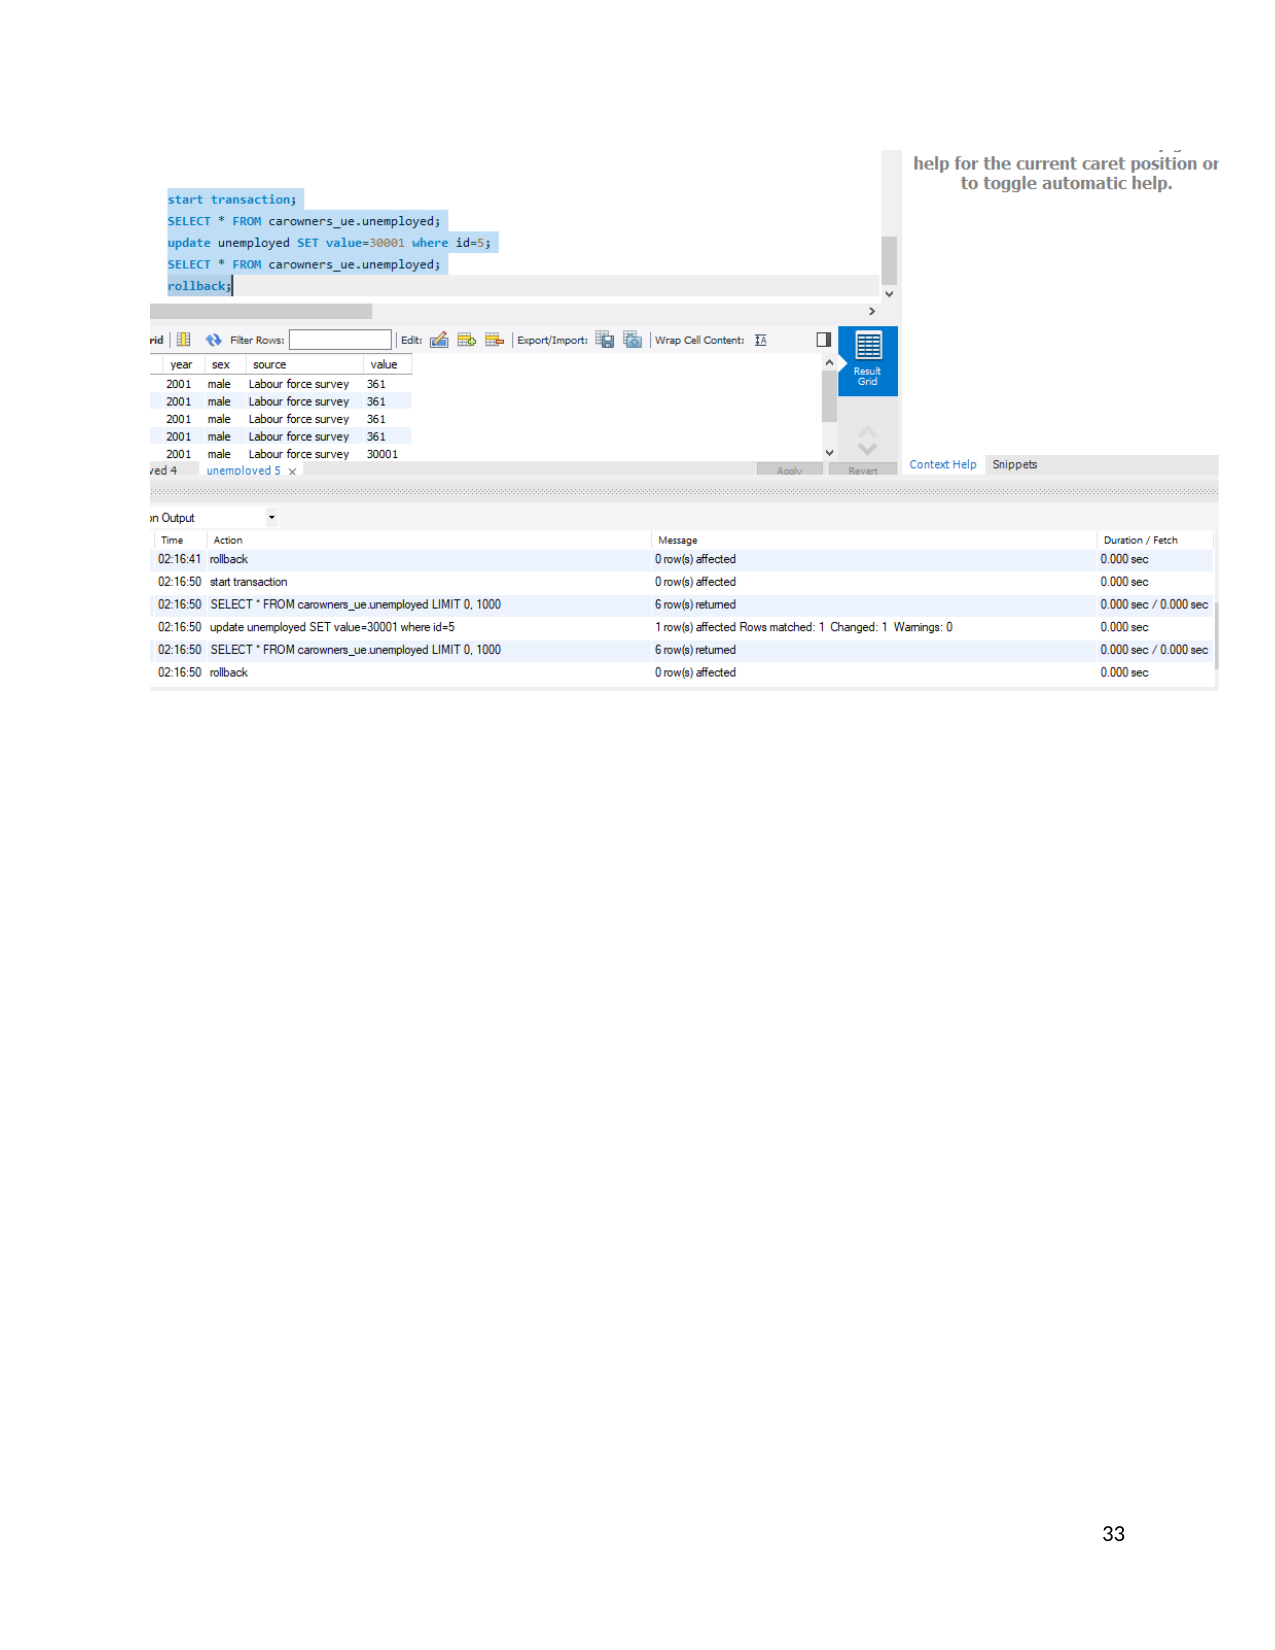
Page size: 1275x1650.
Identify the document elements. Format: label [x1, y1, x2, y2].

picture [150, 150, 1219, 691]
